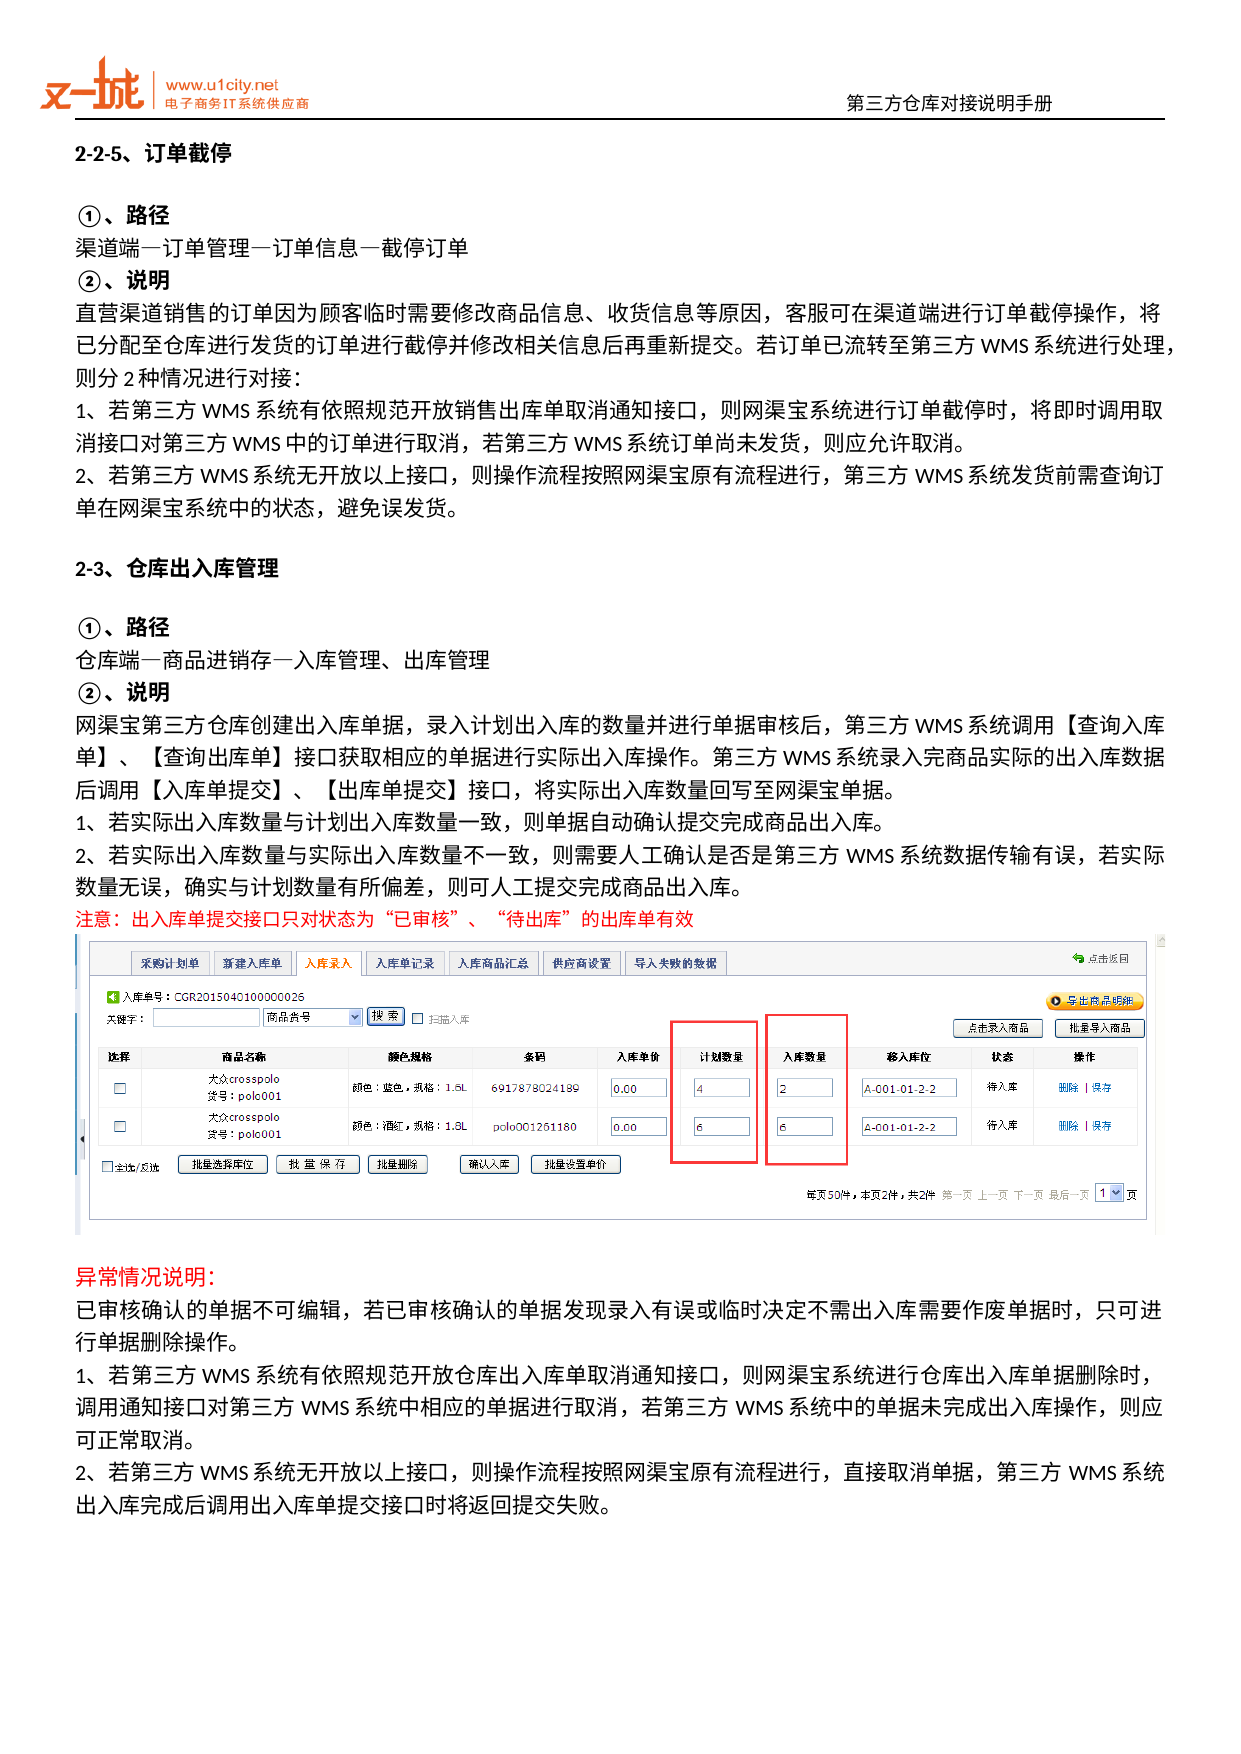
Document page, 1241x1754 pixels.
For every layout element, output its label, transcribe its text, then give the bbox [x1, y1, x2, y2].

text 1、若第三方WMS系统有依照规范开放仓库出入库单取消通知接口，则网渠宝系统进行仓库出入库单据删除时，调用通知接口对第三方WMS系统中相应的单据进行取消，若第三方WMS系统中的单据未完成出入库操作，则应可正常取消。 [75, 1357, 1165, 1455]
text 已审核确认的单据不可编辑，若已审核确认的单据发现录入有误或临时决定不需出入库需要作废单据时，只可进行单据删除操作。 [75, 1292, 1165, 1357]
text 2、若实际出入库数量与实际出入库数量不一致，则需要人工确认是否是第三方WMS系统数据传输有误，若实际数量无误，确实与计划数量有所偏差，则可人工提交完成商品出入库。 [75, 837, 1165, 902]
text ②、说明 [75, 263, 1165, 296]
text ②、说明 [75, 675, 1165, 707]
text 注意：出入库单提交接口只对状态为“已审核”、“待出库”的出库单有效 [75, 902, 1165, 934]
text ①、路径 [75, 198, 1165, 231]
text 1、若第三方WMS系统有依照规范开放销售出库单取消通知接口，则网渠宝系统进行订单截停时，将即时调用取消接口对第三方WMS中的订单进行取消，若第三方WMS系统订单尚未发货，则应允许取消。 [75, 393, 1165, 458]
text 网渠宝第三方仓库创建出入库单据，录入计划出入库的数量并进行单据审核后，第三方WMS系统调用【查询入库单】、【查询出库单】接口获取相应的单据进行实际出入库操作。第三方WMS系统录入完商品实际的出入库数据后调用【入库单提交】、【出库单提交】接口，将实际出入库数量回写至网渠宝单据。 [75, 707, 1165, 805]
text 2、若第三方WMS系统无开放以上接口，则操作流程按照网渠宝原有流程进行，直接取消单据，第三方WMS系统出入库完成后调用出入库单提交接口时将返回提交失败。 [75, 1455, 1165, 1520]
text 2、若第三方WMS系统无开放以上接口，则操作流程按照网渠宝原有流程进行，第三方WMS系统发货前需查询订单在网渠宝系统中的状态，避免误发货。 [75, 458, 1165, 523]
text 渠道端—订单管理—订单信息—截停订单 [75, 231, 1165, 263]
picture [75, 934, 1166, 1235]
subtitle 2-2-5、订单截停 [75, 135, 1165, 168]
text 仓库端—商品进销存—入库管理、出库管理 [75, 642, 1165, 675]
text 1、若实际出入库数量与计划出入库数量一致，则单据自动确认提交完成商品出入库。 [75, 805, 1165, 837]
picture [37, 49, 309, 122]
text ①、路径 [75, 610, 1165, 642]
text 直营渠道销售的订单因为顾客临时需要修改商品信息、收货信息等原因，客服可在渠道端进行订单截停操作，将已分配至仓库进行发货的订单进行截停并修改相关信息后再重新提交。若订单已流转至第三方WMS系统进行处理，则分2种情况进行对接： [75, 296, 1165, 393]
text 异常情况说明： [75, 1260, 1165, 1292]
subtitle 2-3、仓库出入库管理 [75, 550, 1165, 583]
